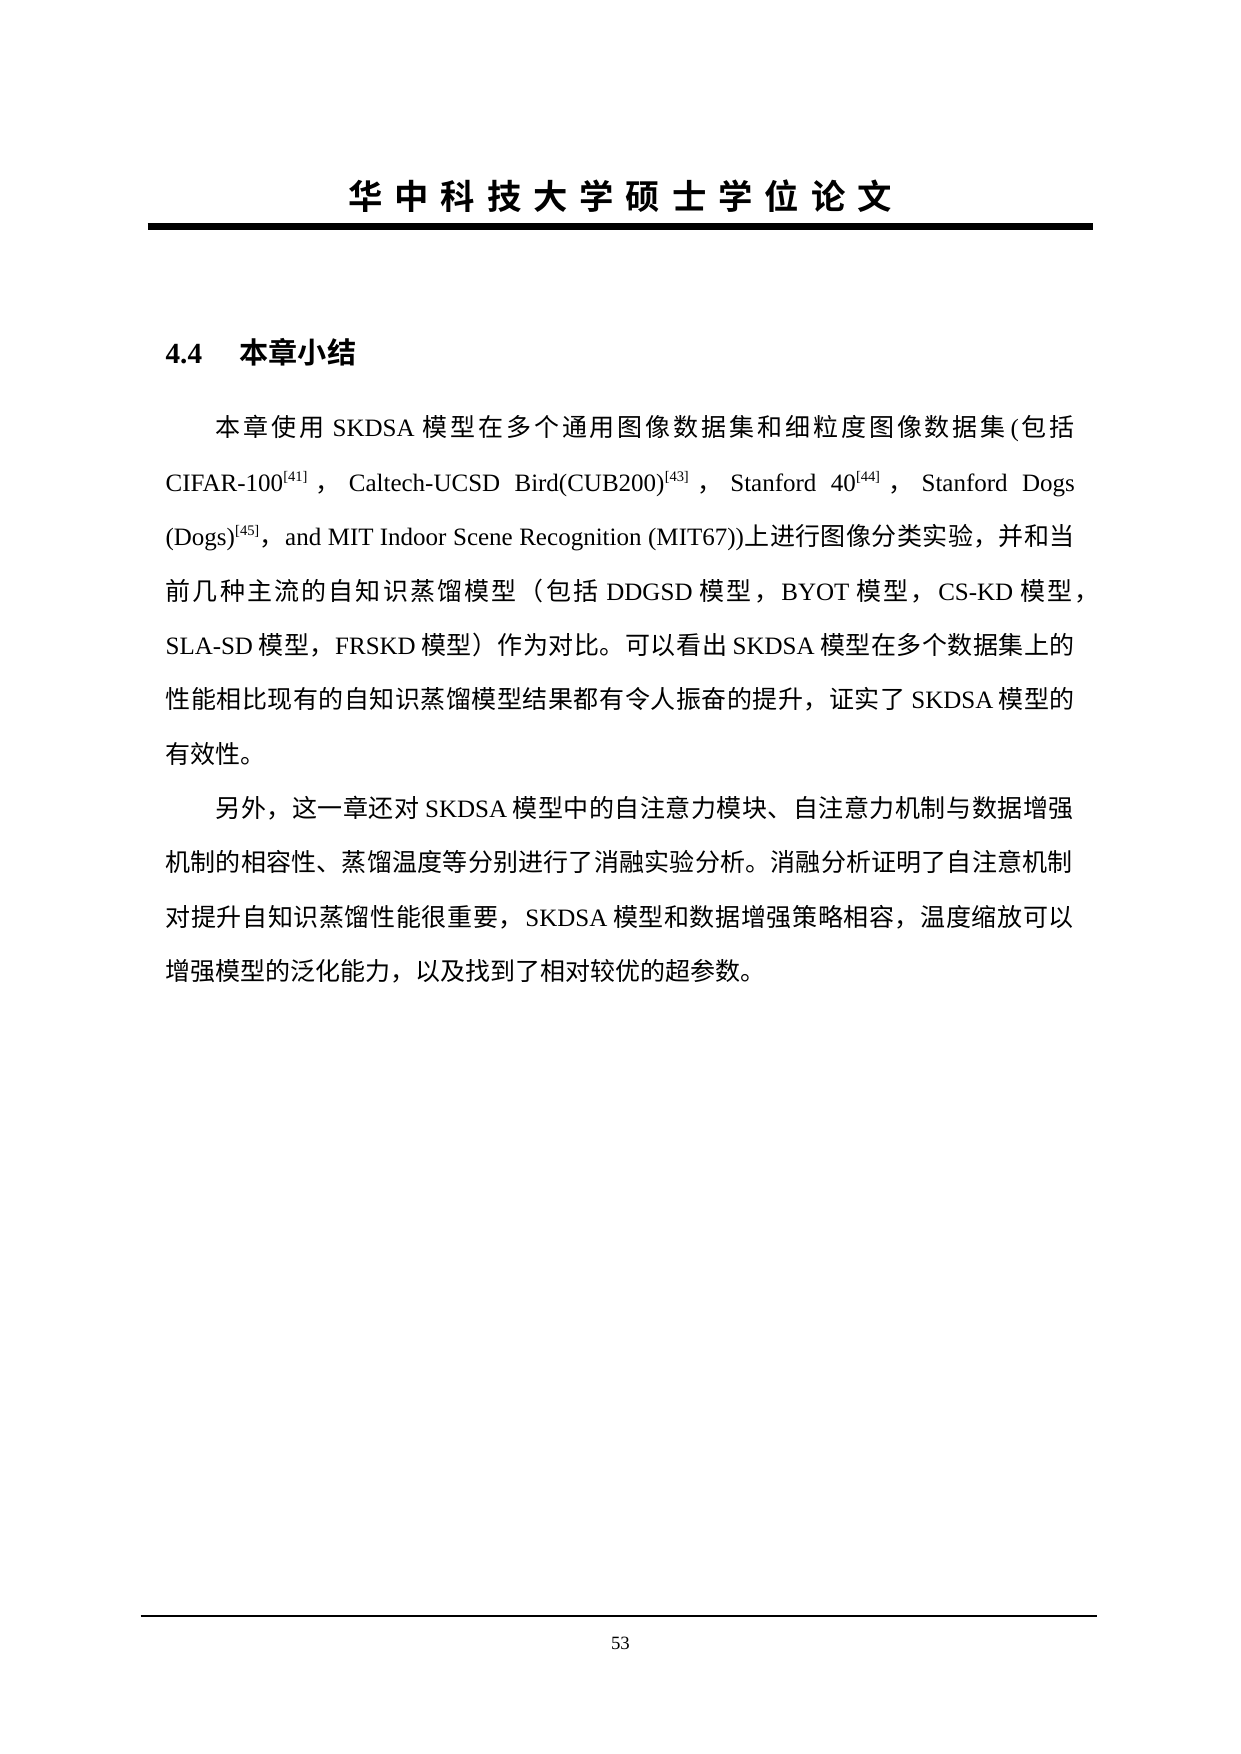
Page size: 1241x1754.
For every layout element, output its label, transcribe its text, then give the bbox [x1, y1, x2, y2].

subtitle 本章小结 [165, 330, 1075, 372]
text 另外，这一章还对SKDSA模型中的自注意力模块、自注意力机制与数据增强机制的相容性、蒸馏温度等分别进行了消融实验分析。消融分析证明了自注意机制对提升自知识蒸馏性能很重要，SKDSA模型和数据增强策略相容，温度缩放可以增强模型的泛化能力，以及找到了相对较优的超参数。 [165, 788, 1075, 988]
text 本章使用SKDSA模型在多个通用图像数据集和细粒度图像数据集(包括CIFAR-100[41]，Caltech-UCSD Bird(CUB200)[43]，Stanford 40[44]，Stanford Dogs (Dogs)[45]，and MIT Indoor Scene Recognition (MIT67))上进行图像分类实验，并和当前几种主流的自知识蒸馏模型（包括DDGSD模型，BYOT模型，CS-KD模型，SLA-SD模型，FRSKD模型）作为对比。可以看出SKDSA模型在多个数据集上的性能相比现有的自知识蒸馏模型结果都有令人振奋的提升，证实了SKDSA模型的有效性。 [165, 408, 1075, 770]
